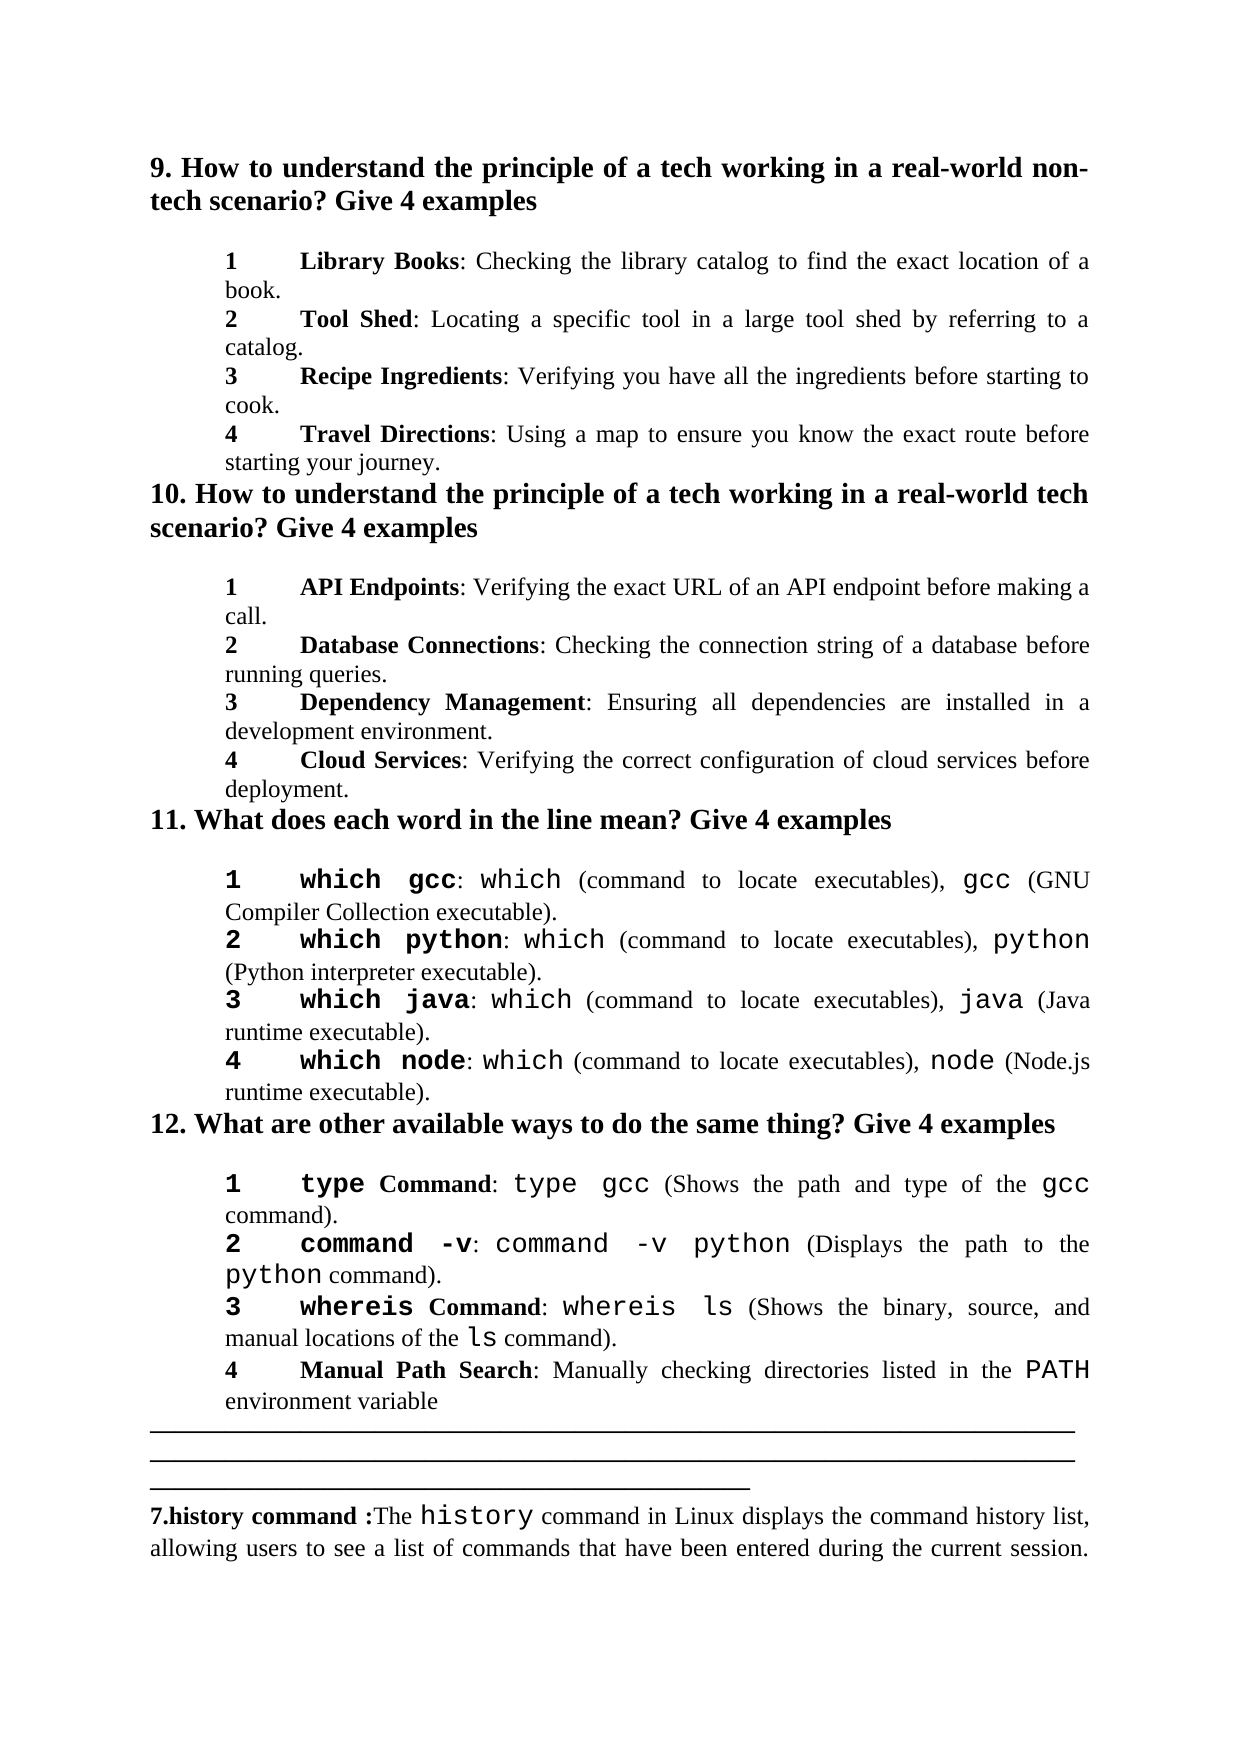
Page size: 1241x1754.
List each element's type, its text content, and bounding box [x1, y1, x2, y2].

text 4 Travel Directions: Using a map to ensure you know the exact route before starting your journey. [150, 419, 1090, 476]
text 3 Recipe Ingredients: Verifying you have all the ingredients before starting to cook. [150, 361, 1090, 419]
text 4 Manual Path Search: Manually checking directories listed in the PATH environment variable [150, 1355, 1090, 1415]
text 1 Library Books: Checking the library catalog to find the exact location of a book. [150, 246, 1090, 304]
text 3 which java: which (command to locate executables), java (Java runtime executable). [150, 986, 1090, 1046]
text 3 Dependency Management: Ensuring all dependencies are installed in a development environment. [150, 687, 1090, 745]
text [150, 1501, 1090, 1561]
text —————————————————————————————————————————————————————————————————————————————————————————————————— [150, 1415, 1090, 1501]
text 11. What does each word in the line mean? Give 4 examples [150, 802, 1090, 836]
text 1 type Command: type gcc (Shows the path and type of the gcc command). [150, 1169, 1090, 1229]
text 2 Database Connections: Checking the connection string of a database before running queries. [150, 630, 1090, 687]
text 10. How to understand the principle of a tech working in a real-world tech scenario? Give 4 examples [150, 476, 1090, 543]
text 2 Tool Shed: Locating a specific tool in a large tool shed by referring to a catalog. [150, 304, 1090, 361]
text 12. What are other available ways to do the same thing? Give 4 examples [150, 1106, 1090, 1139]
text 2 command -v: command -v python (Displays the path to the python command). [150, 1229, 1090, 1292]
text 4 Cloud Services: Verifying the correct configuration of cloud services before deployment. [150, 745, 1090, 802]
text 2 which python: which (command to locate executables), python (Python interpreter executable). [150, 925, 1090, 986]
text 4 which node: which (command to locate executables), node (Node.js runtime executable). [150, 1046, 1090, 1106]
text 3 whereis Command: whereis ls (Shows the binary, source, and manual locations of the ls command). [150, 1292, 1090, 1355]
text 1 API Endpoints: Verifying the exact URL of an API endpoint before making a call. [150, 572, 1090, 630]
text 9. How to understand the principle of a tech working in a real-world non-tech scenario? Give 4 examples [150, 150, 1090, 217]
text 1 which gcc: which (command to locate executables), gcc (GNU Compiler Collection executable). [150, 865, 1090, 925]
